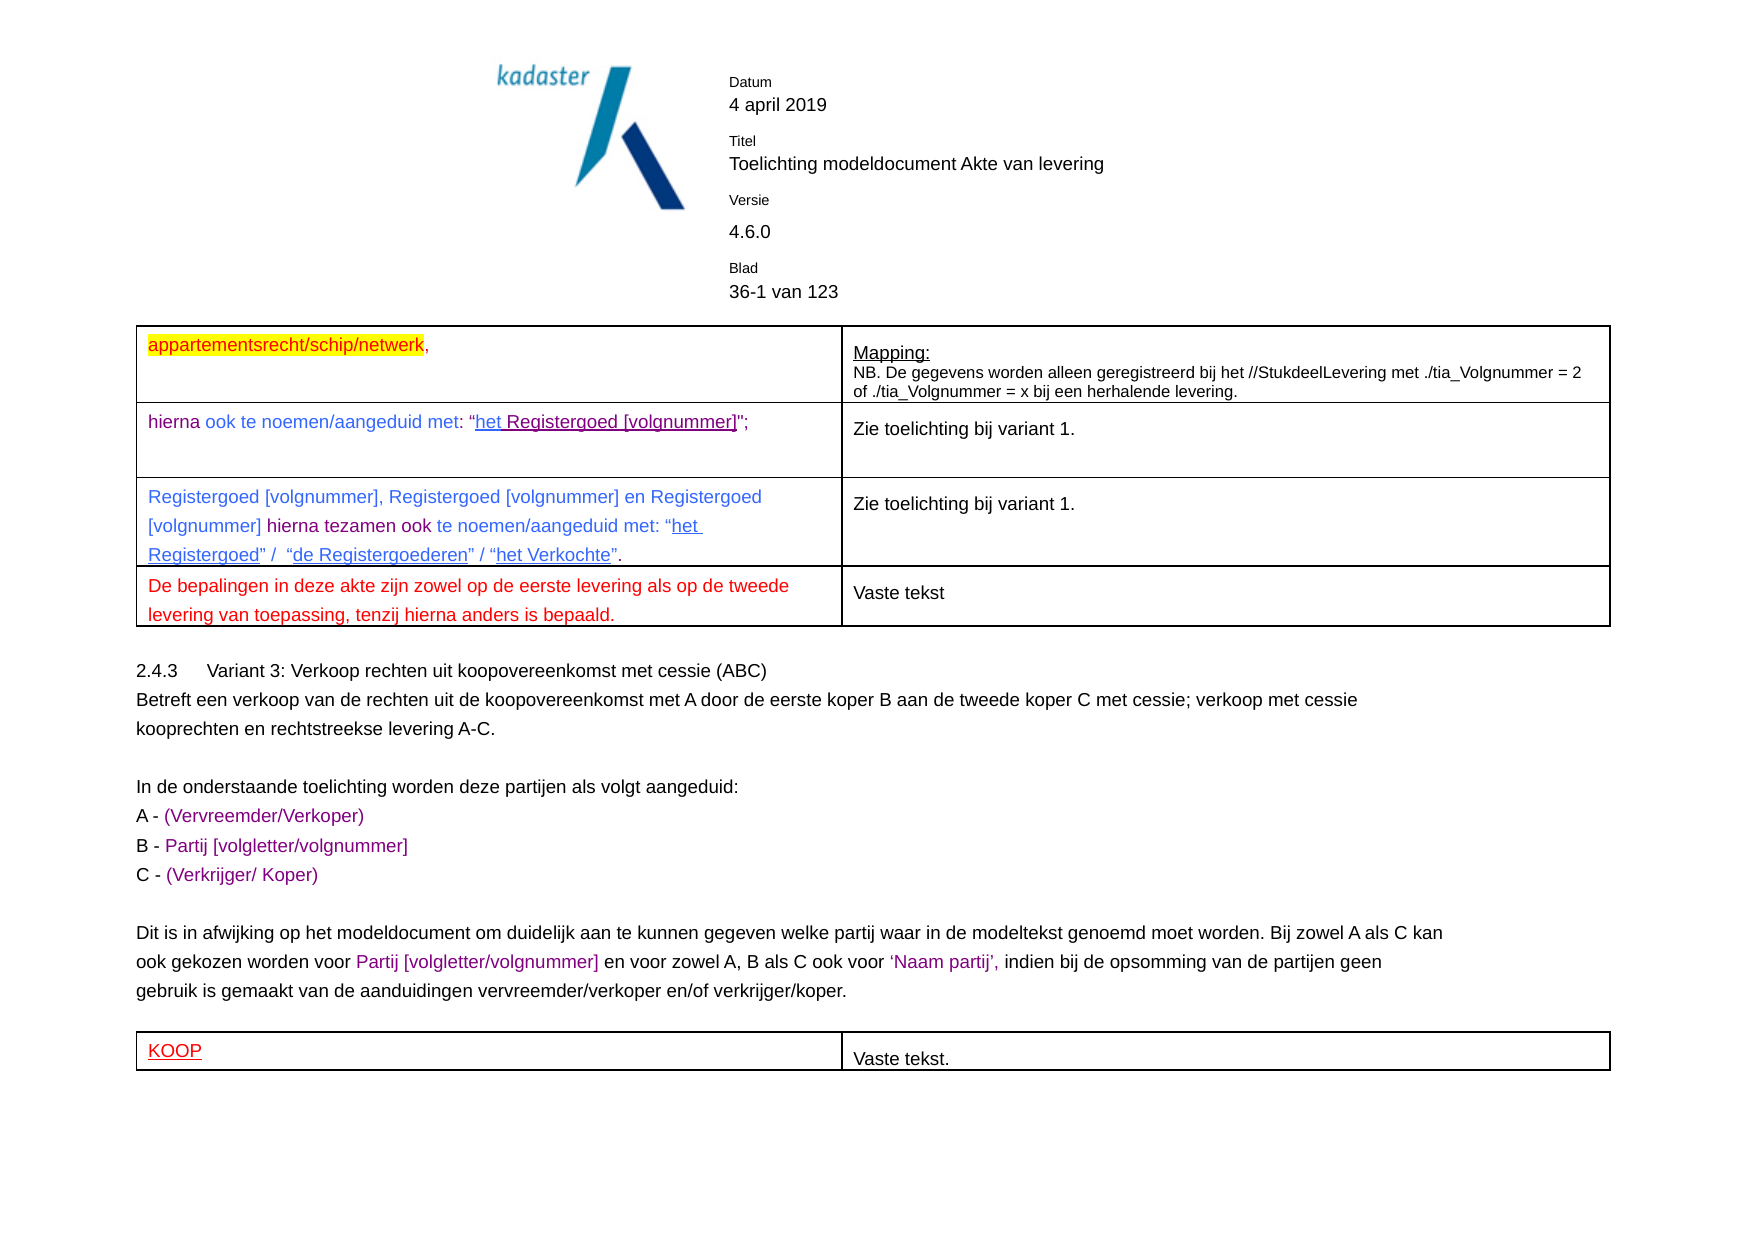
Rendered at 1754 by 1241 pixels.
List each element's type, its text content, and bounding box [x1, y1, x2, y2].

table_cell De bepalingen in deze akte zijn zowel op de eerste levering als op de tweede levering van toepassing, tenzij hierna anders is bepaald. [137, 567, 841, 625]
text Dit is in afwijking op het modeldocument om duidelijk aan te kunnen gegeven welke partij waar in de modeltekst genoemd moet worden. Bij zowel A als C kan ook gekozen worden voor Partij [volgletter/volgnummer] en voor zowel A, B als C ook voor ‘Naam partij’, indien bij de opsomming van de partijen geen gebruik is gemaakt van de aanduidingen vervreemder/verkoper en/of verkrijger/koper. [136, 914, 1444, 1002]
table_cell Zie toelichting bij variant 1. [843, 403, 1609, 476]
table_header Vaste tekst. [843, 1033, 1609, 1069]
picture [480, 42, 699, 226]
text C - (Verkrijger/ Koper) [136, 856, 1444, 885]
text In de onderstaande toelichting worden deze partijen als volgt aangeduid: [136, 768, 1444, 798]
text B - Partij [volgletter/volgnummer] [136, 827, 1444, 856]
table_cell Zie toelichting bij variant 1. [843, 478, 1609, 565]
table_cell OMSCHRIJVING REGISTERGOEDEREN TEKSTBLOK RECHT TEKSTBLOK REGISTERGOED: perceel/ appartementsrecht/schip/netwerk, [137, 327, 841, 401]
text Betreft een verkoop van de rechten uit de koopovereenkomst met A door de eerste koper B aan de tweede koper C met cessie; verkoop met cessie kooprechten en rechtstreekse levering A-C. [136, 681, 1444, 739]
table_cell Vaste tekst [843, 567, 1609, 625]
table_cell hierna ook te noemen/aangeduid met: “het Registergoed [volgnummer]"; [137, 403, 841, 476]
table_cell Registergoed [volgnummer], Registergoed [volgnummer] en Registergoed [volgnummer] hierna tezamen ook te noemen/aangeduid met: “het Registergoed” / “de Registergoederen” / “het Verkochte”. [137, 478, 841, 565]
subtitle Variant 3: Verkoop rechten uit koopovereenkomst met cessie (ABC) [136, 652, 1444, 681]
table_header KOOP [137, 1033, 841, 1069]
text A - (Vervreemder/Verkoper) [136, 798, 1444, 827]
